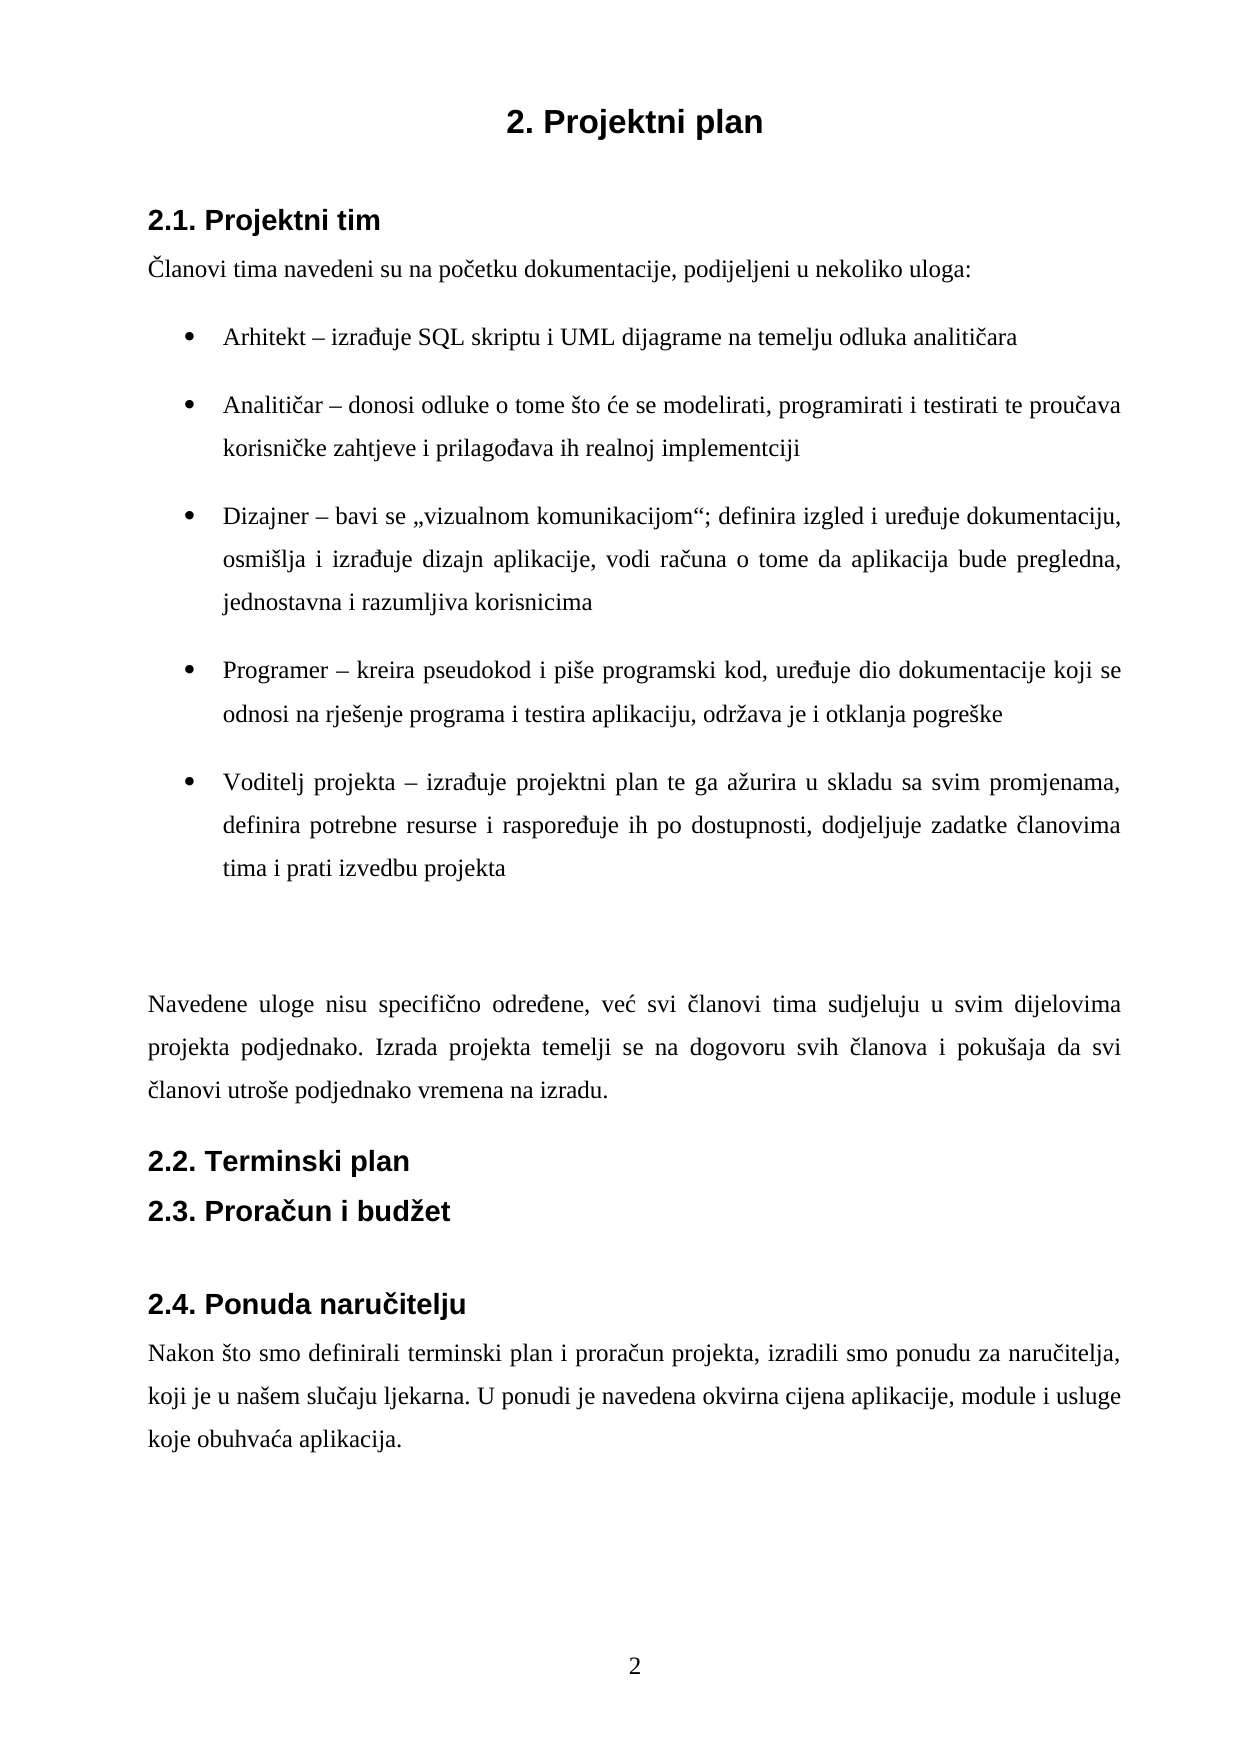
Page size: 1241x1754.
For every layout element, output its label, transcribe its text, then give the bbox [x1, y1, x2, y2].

subtitle 2.4. Ponuda naručitelju [148, 1287, 1122, 1321]
subtitle 2.2. Terminski plan [148, 1144, 1122, 1177]
text Navedene uloge nisu specifično određene, već svi članovi tima sudjeluju u svim dijelovima projekta podjednako. Izrada projekta temelji se na dogovoru svih članova i pokušaja da svi članovi utroše podjednako vremena na izradu. [148, 989, 1122, 1104]
list Programer – kreira pseudokod i piše programski kod, uređuje dio dokumentacije koji se odnosi na rješenje programa i testira aplikaciju, održava je i otklanja pogreške [185, 656, 1122, 727]
text Članovi tima navedeni su na početku dokumentacije, podijeljeni u nekoliko uloga: [148, 254, 1122, 282]
list Dizajner – bavi se „vizualnom komunikacijom“; definira izgled i uređuje dokumentaciju, osmišlja i izrađuje dizajn aplikacije, vodi računa o tome da aplikacija bude pregledna, jednostavna i razumljiva korisnicima [185, 501, 1122, 616]
list Arhitekt – izrađuje SQL skriptu i UML dijagrame na temelju odluka analitičara [185, 322, 1122, 351]
text Nakon što smo definirali terminski plan i proračun projekta, izradili smo ponudu za naručitelja, koji je u našem slučaju ljekarna. U ponudi je navedena okvirna cijena aplikacije, module i usluge koje obuhvaća aplikacija. [148, 1338, 1122, 1453]
subtitle 2.1. Projektni tim [148, 203, 1122, 237]
subtitle 2.3. Proračun i budžet [148, 1194, 1122, 1227]
subtitle 2. Projektni plan [148, 103, 1122, 141]
list Analitičar – donosi odluke o tome što će se modelirati, programirati i testirati te proučava korisničke zahtjeve i prilagođava ih realnoj implementciji [185, 390, 1122, 462]
list Voditelj projekta – izrađuje projektni plan te ga ažurira u skladu sa svim promjenama, definira potrebne resurse i raspoređuje ih po dostupnosti, dodjeljuje zadatke članovima tima i prati izvedbu projekta [185, 767, 1122, 882]
